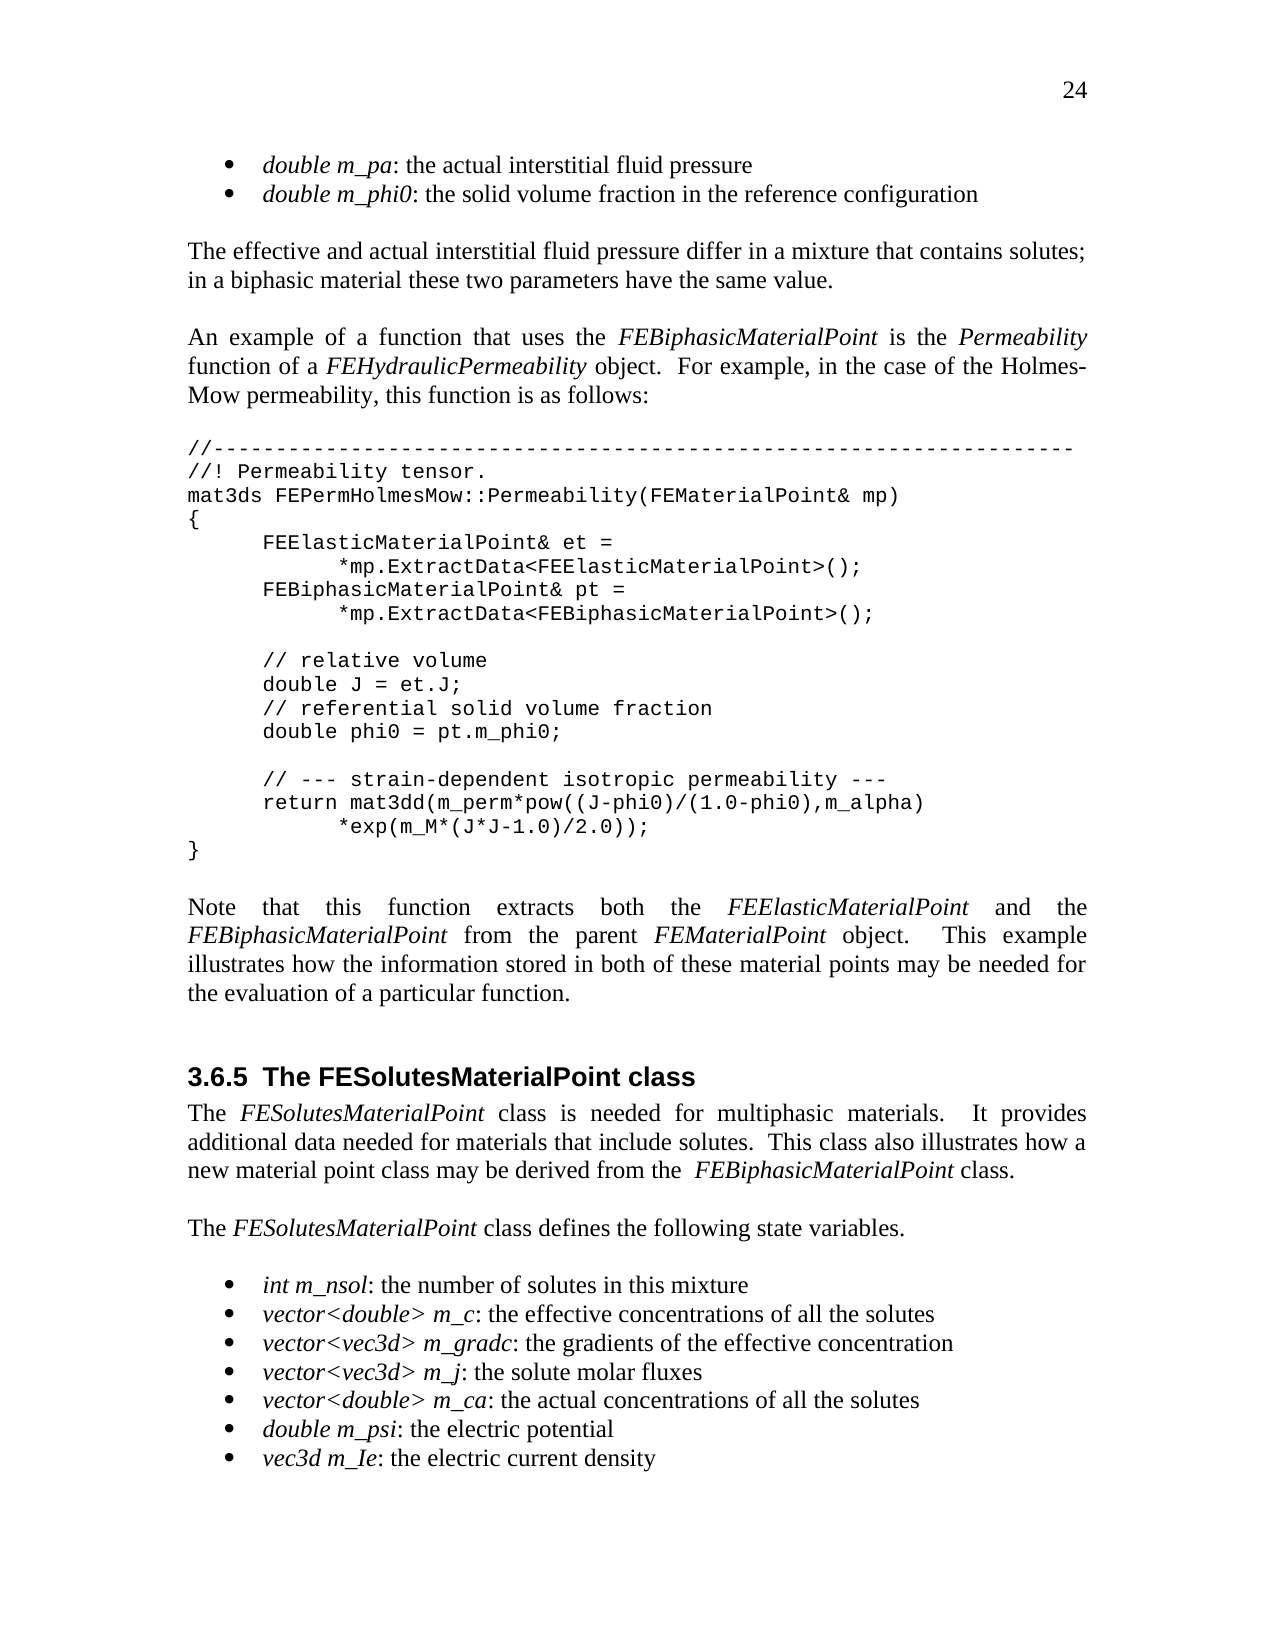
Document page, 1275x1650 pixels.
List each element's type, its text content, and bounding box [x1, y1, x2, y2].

text Note that this function extracts both the FEElasticMaterialPoint and the FEBiphasicMaterialPoint from the parent FEMaterialPoint object. This example illustrates how the information stored in both of these material points may be needed for the evaluation of a particular function. [187, 892, 1087, 1007]
list vector<double> m_c: the effective concentrations of all the solutes [225, 1299, 1087, 1328]
list vec3d m_Ie: the electric current density [225, 1443, 1087, 1472]
text The FESolutesMaterialPoint class defines the following state variables. [187, 1213, 1087, 1242]
text double J = et.J; [187, 674, 1087, 698]
text // --- strain-dependent isotropic permeability --- [187, 768, 1087, 792]
text // referential solid volume fraction [187, 698, 1087, 721]
list double m_psi: the electric potential [225, 1414, 1087, 1443]
text The FESolutesMaterialPoint class is needed for multiphasic materials. It provides additional data needed for materials that include solutes. This class also illustrates how a new material point class may be derived from the FEBiphasicMaterialPoint class. [187, 1098, 1087, 1184]
text //--------------------------------------------------------------------- [187, 437, 1087, 461]
text *mp.ExtractData<FEBiphasicMaterialPoint>(); [187, 603, 1087, 627]
list vector<double> m_ca: the actual concentrations of all the solutes [225, 1386, 1087, 1414]
list vector<vec3d> m_j: the solute molar fluxes [225, 1357, 1087, 1386]
text FEElasticMaterialPoint& et = [187, 532, 1087, 556]
list double m_phi0: the solid volume fraction in the reference configuration [225, 179, 1087, 207]
text return mat3dd(m_perm*pow((J-phi0)/(1.0-phi0),m_alpha) [187, 792, 1087, 816]
text double phi0 = pt.m_phi0; [187, 721, 1087, 745]
text The effective and actual interstitial fluid pressure differ in a mixture that contains solutes; in a biphasic material these two parameters have the same value. [187, 236, 1087, 294]
list int m_nsol: the number of solutes in this mixture [225, 1271, 1087, 1299]
text An example of a function that uses the FEBiphasicMaterialPoint is the Permeability function of a FEHydraulicPermeability object. For example, in the case of the Holmes-Mow permeability, this function is as follows: [187, 322, 1087, 409]
text *mp.ExtractData<FEElasticMaterialPoint>(); [187, 556, 1087, 579]
text //! Permeability tensor. [187, 461, 1087, 485]
text // relative volume [187, 650, 1087, 674]
text } [187, 839, 1087, 863]
text mat3ds FEPermHolmesMow::Permeability(FEMaterialPoint& mp) [187, 485, 1087, 508]
subtitle The FESolutesMaterialPoint class [187, 1061, 1087, 1092]
list double m_pa: the actual interstitial fluid pressure [225, 150, 1087, 179]
text *exp(m_M*(J*J-1.0)/2.0)); [262, 816, 1087, 839]
text { [187, 508, 1087, 532]
list vector<vec3d> m_gradc: the gradients of the effective concentration [225, 1328, 1087, 1357]
text FEBiphasicMaterialPoint& pt = [187, 579, 1087, 603]
